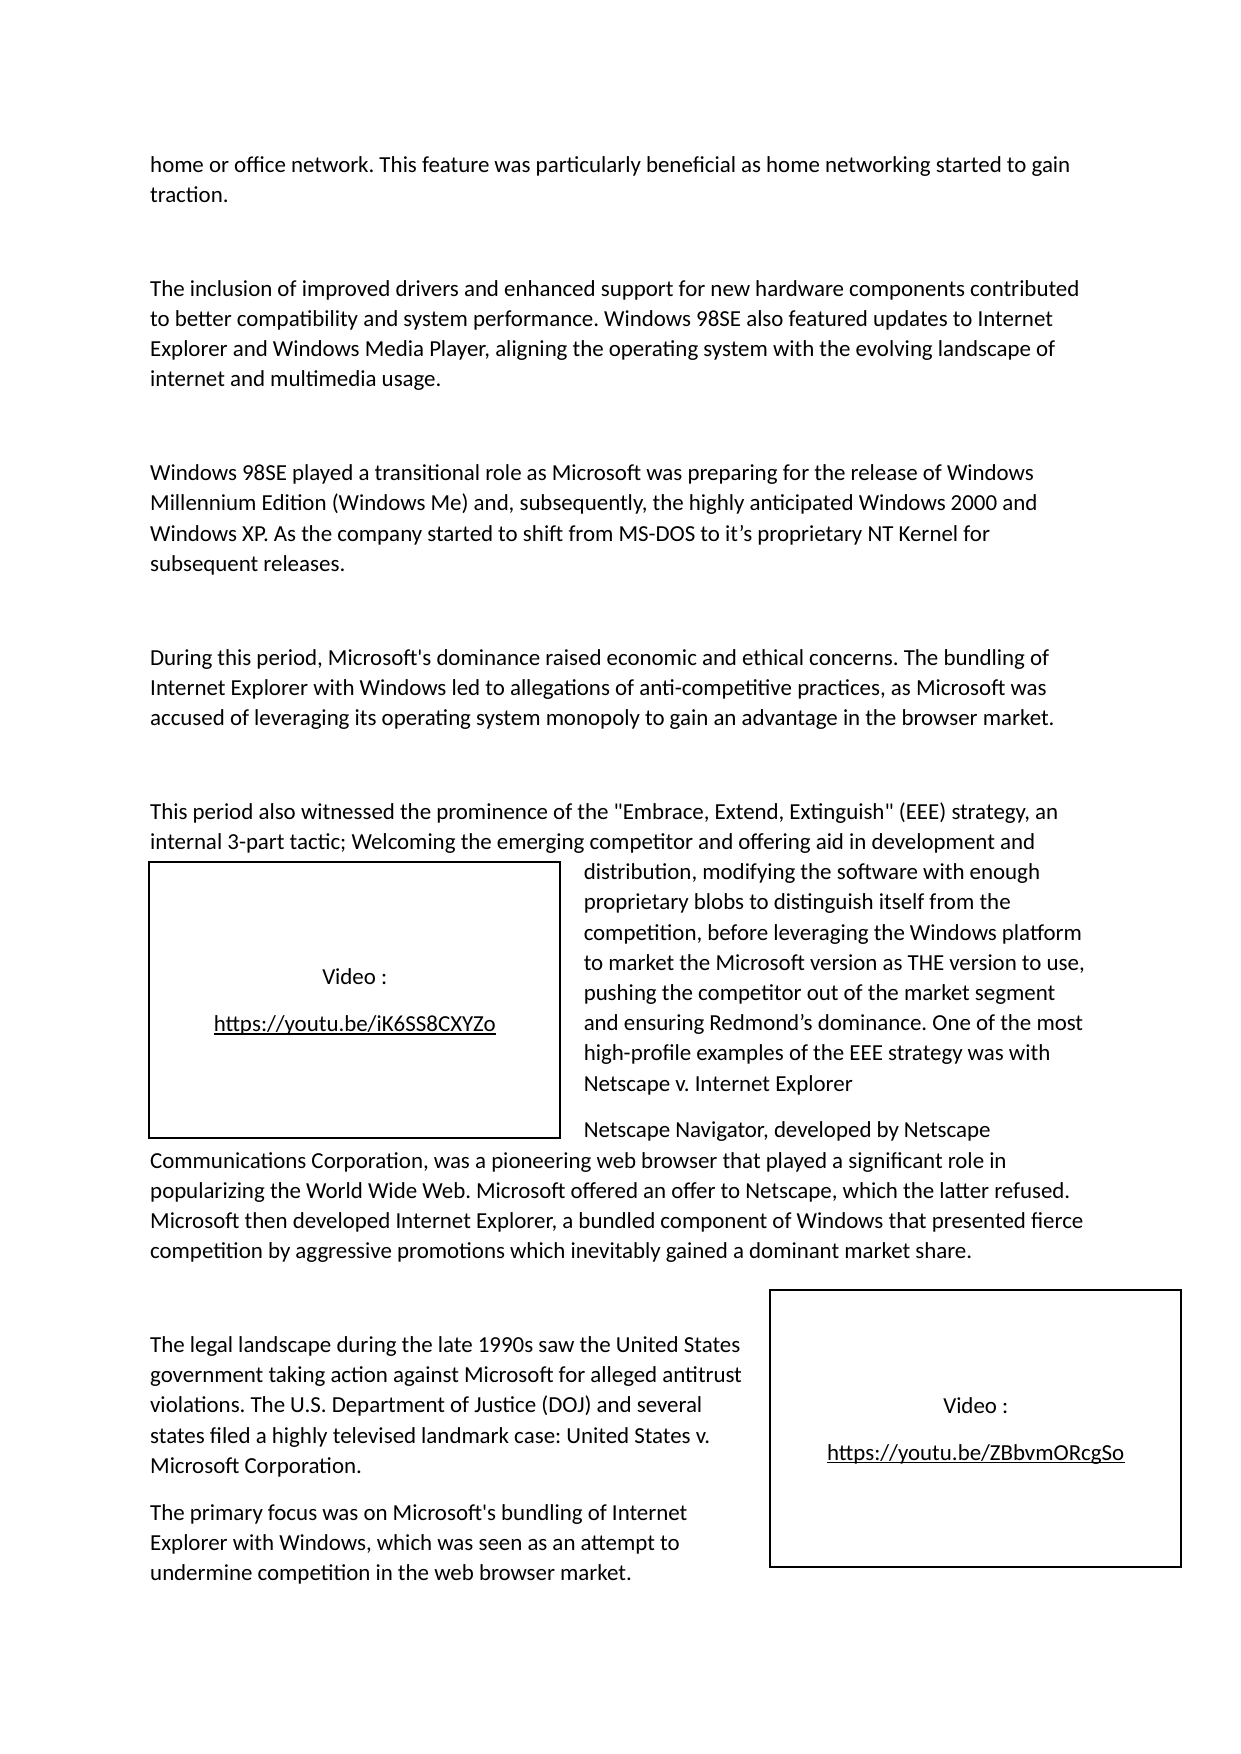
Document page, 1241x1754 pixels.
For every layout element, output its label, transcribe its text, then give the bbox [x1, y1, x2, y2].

text Netscape Navigator, developed by Netscape Communications Corporation, was a pioneering web browser that played a significant role in popularizing the World Wide Web. Microsoft offered an offer to Netscape, which the latter refused. Microsoft then developed Internet Explorer, a bundled component of Windows that presented fierce competition by aggressive promotions which inevitably gained a dominant market share. [150, 1116, 1090, 1264]
text The legal landscape during the late 1990s saw the United States government taking action against Microsoft for alleged antitrust violations. The U.S. Department of Justice (DOJ) and several states filed a highly televised landmark case: United States v. Microsoft Corporation. [150, 1330, 769, 1479]
text The primary focus was on Microsoft's bundling of Internet Explorer with Windows, which was seen as an attempt to undermine competition in the web browser market. [150, 1498, 1090, 1586]
text Windows 98SE played a transitional role as Microsoft was preparing for the release of Windows Millennium Edition (Windows Me) and, subsequently, the highly anticipated Windows 2000 and Windows XP. As the company started to shift from MS-DOS to it’s proprietary NT Kernel for subsequent releases. [150, 458, 1090, 577]
text During this period, Microsoft's dominance raised economic and ethical concerns. The bundling of Internet Explorer with Windows led to allegations of anti-competitive practices, as Microsoft was accused of leveraging its operating system monopoly to gain an advantage in the browser market. [150, 643, 1090, 731]
text The inclusion of improved drivers and enhanced support for new hardware components contributed to better compatibility and system performance. Windows 98SE also featured updates to Internet Explorer and Windows Media Player, aligning the operating system with the evolving landscape of internet and multimedia usage. [150, 274, 1090, 393]
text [150, 150, 1090, 208]
text This period also witnessed the prominence of the "Embrace, Extend, Extinguish" (EEE) strategy, an internal 3-part tactic; Welcoming the emerging competitor and offering aid in development and distribution, modifying the software with enough proprietary blobs to distinguish itself from the competition, before leveraging the Windows platform to market the Microsoft version as THE version to use, pushing the competitor out of the market segment and ensuring Redmond’s dominance. One of the most high-profile examples of the EEE strategy was with Netscape v. Internet Explorer [150, 797, 1090, 1097]
